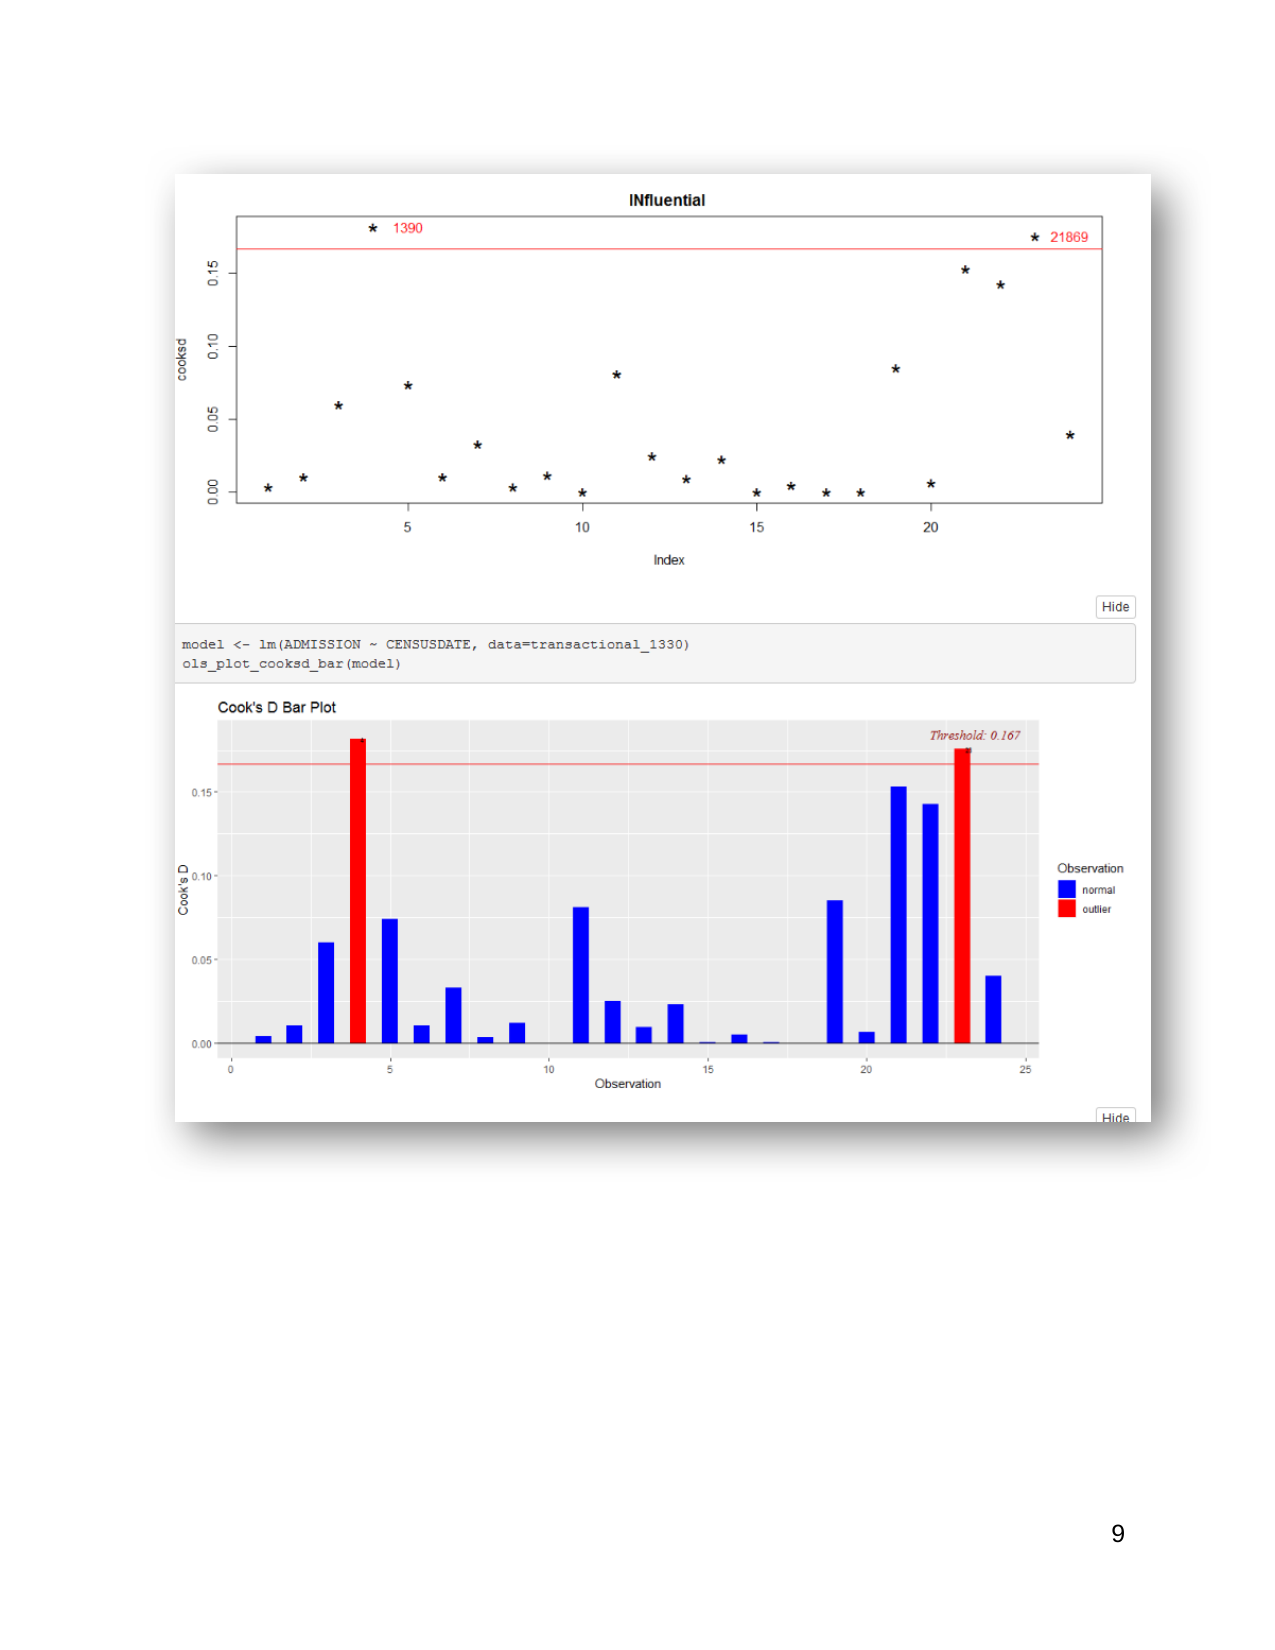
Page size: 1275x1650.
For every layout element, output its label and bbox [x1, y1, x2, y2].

picture [175, 174, 1151, 1122]
